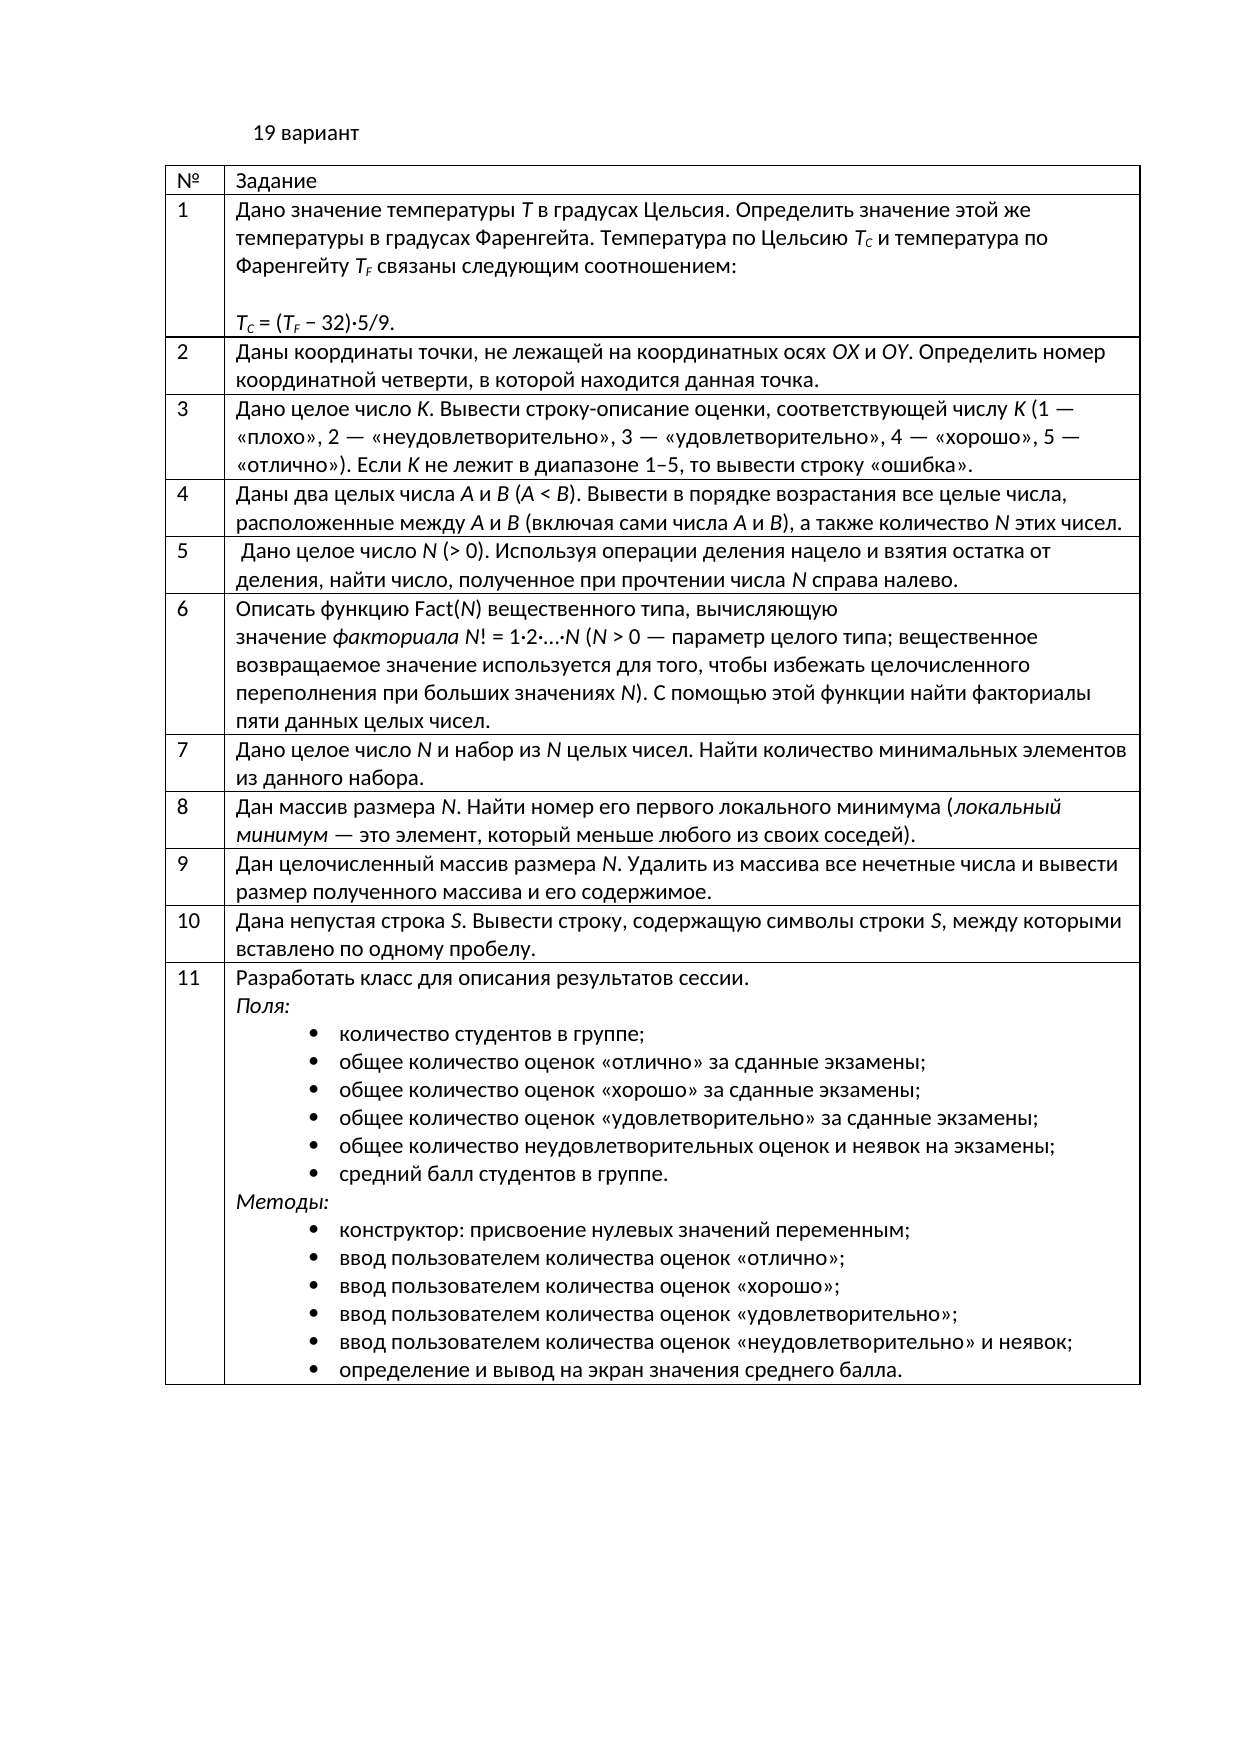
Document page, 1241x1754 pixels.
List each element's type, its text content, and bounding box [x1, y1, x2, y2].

table_cell Дан массив размера N. Найти номер его первого локального минимума (локальный минимум — это элемент, который меньше любого из своих соседей). [225, 792, 1139, 848]
table_cell Дан целочисленный массив размера N. Удалить из массива все нечетные числа и вывести размер полученного массива и его содержимое. [225, 849, 1139, 905]
table_cell 3 [166, 395, 224, 478]
table_cell 10 [166, 906, 224, 962]
table_cell 9 [166, 849, 224, 905]
table_cell Даны два целых числа A и B (A < B). Вывести в порядке возрастания все целые числа, расположенные между A и B (включая сами числа A и B), а также количество N этих чисел. [225, 480, 1139, 536]
table_header № [166, 166, 224, 194]
table_cell 8 [166, 792, 224, 848]
table_cell Дано целое число N и набор из N целых чисел. Найти количество минимальных элементов из данного набора. [225, 735, 1139, 791]
table_cell 1 [166, 195, 224, 336]
table_cell Дано целое число N (> 0). Используя операции деления нацело и взятия остатка от деления, найти число, полученное при прочтении числа N справа налево. [225, 537, 1139, 593]
table_cell Описать функцию Fact(N) вещественного типа, вычисляющую значение факториала N! = 1·2·…·N (N > 0 — параметр целого типа; вещественное возвращаемое значение используется для того, чтобы избежать целочисленного переполнения при больших значениях N). С помощью этой функции найти факториалы пяти данных целых чисел. [225, 594, 1139, 734]
list 19 вариант [252, 118, 1152, 146]
table_cell Дана непустая строка S. Вывести строку, содержащую символы строки S, между которыми вставлено по одному пробелу. [225, 906, 1139, 962]
table_cell 6 [166, 594, 224, 734]
table_cell 11 [166, 963, 224, 1383]
table_cell Дано значение температуры T в градусах Цельсия. Определить значение этой же температуры в градусах Фаренгейта. Температура по Цельсию TC и температура по Фаренгейту TF связаны следующим соотношением: TC = (TF − 32)·5/9. [225, 195, 1139, 336]
table_cell Даны координаты точки, не лежащей на координатных осях OX и OY. Определить номер координатной четверти, в которой находится данная точка. [225, 338, 1139, 393]
table_cell 2 [166, 338, 224, 393]
table_cell 4 [166, 480, 224, 536]
table_cell Разработать класс для описания результатов сессии. Поля: количество студентов в группе; общее количество оценок «отлично» за сданные экзамены; общее количество оценок «хорошо» за сданные экзамены; общее количество оценок «удовлетворительно» за сданные экзамены; общее количество неудовлетворительных оценок и неявок на экзамены; средний балл студентов в группе. Методы: конструктор: присвоение нулевых значений переменным; ввод пользователем количества оценок «отлично»; ввод пользователем количества оценок «хорошо»; ввод пользователем количества оценок «удовлетворительно»; ввод пользователем количества оценок «неудовлетворительно» и неявок; определение и вывод на экран значения среднего балла. [225, 963, 1139, 1383]
table_cell Дано целое число K. Вывести строку-описание оценки, соответствующей числу K (1 — «плохо», 2 — «неудовлетворительно», 3 — «удовлетворительно», 4 — «хорошо», 5 — «отлично»). Если K не лежит в диапазоне 1–5, то вывести строку «ошибка». [225, 395, 1139, 478]
table_header Задание [225, 166, 1139, 194]
table_cell 7 [166, 735, 224, 791]
table_cell 5 [166, 537, 224, 593]
